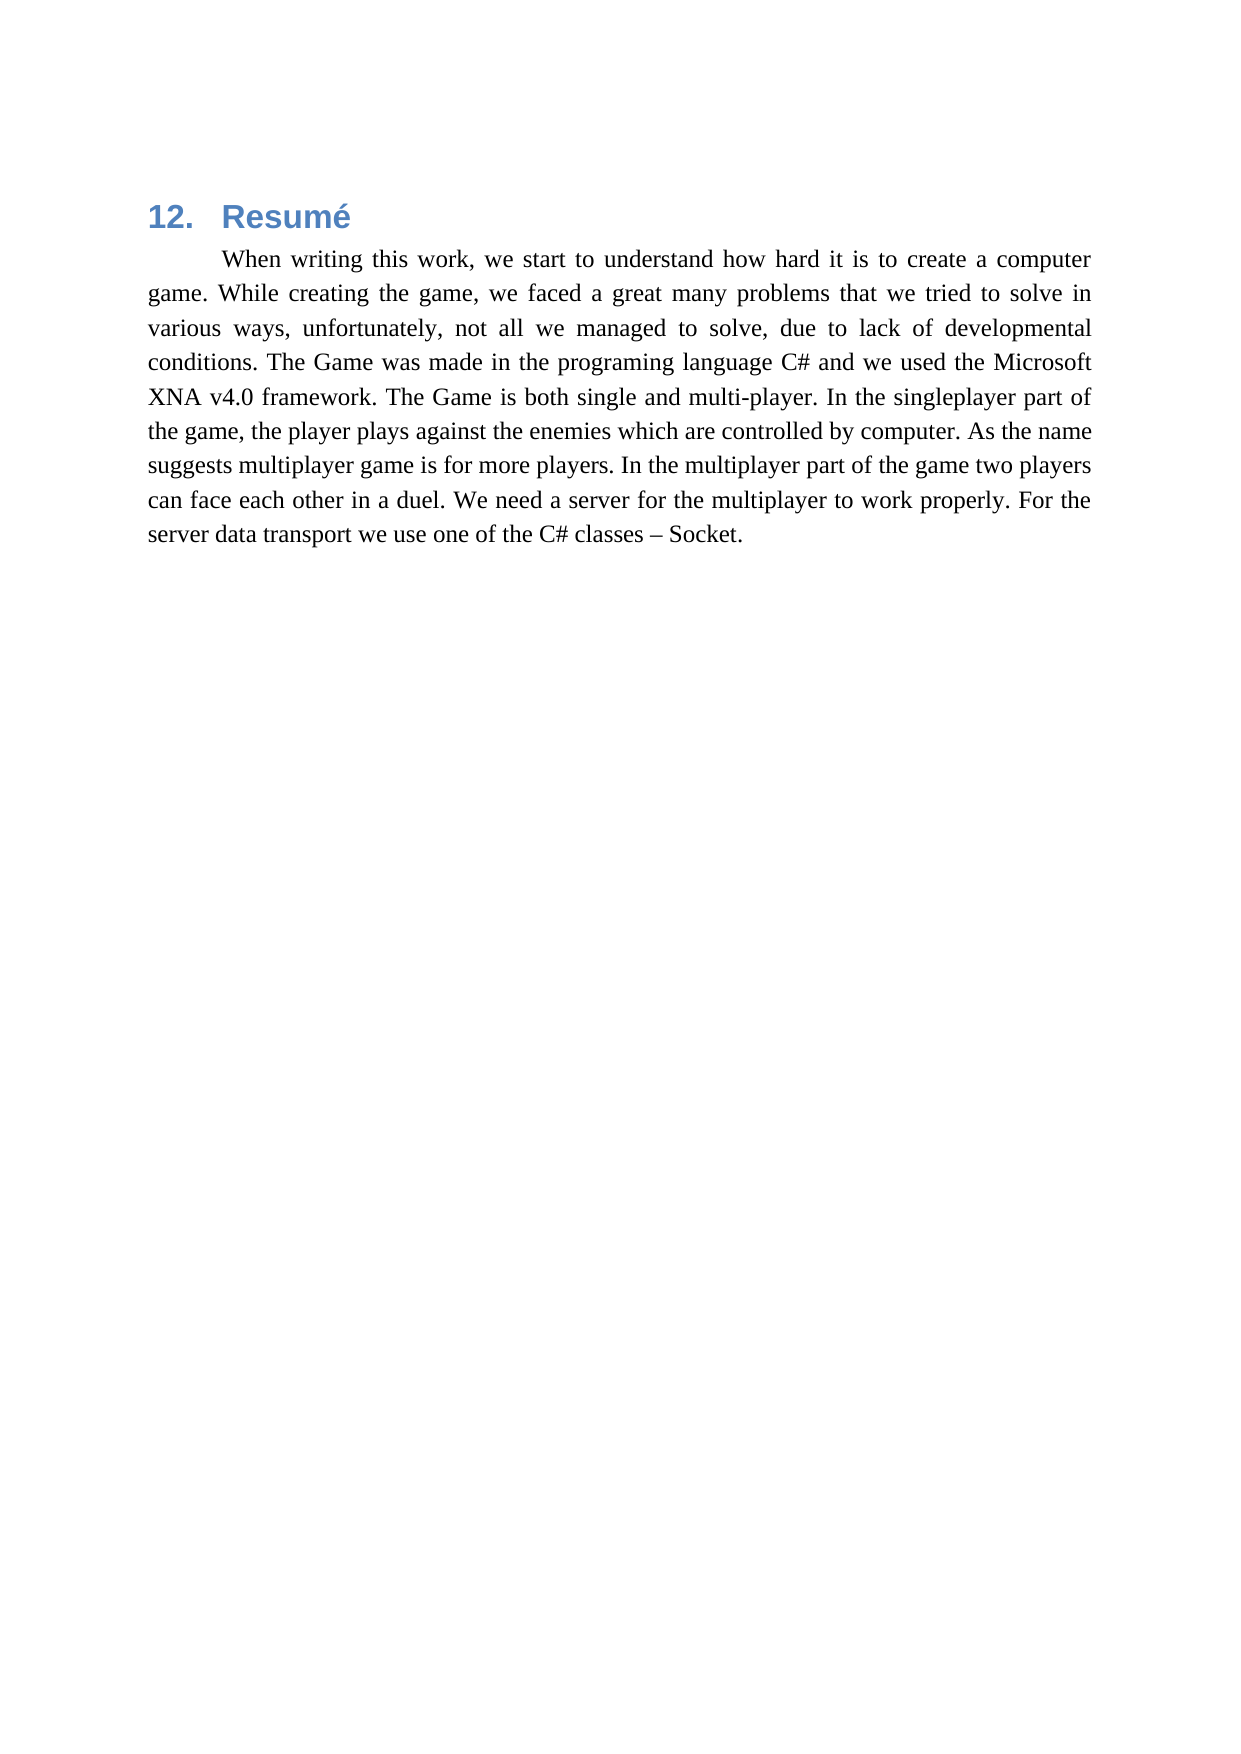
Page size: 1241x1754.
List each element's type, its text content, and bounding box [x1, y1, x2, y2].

text When writing this work, we start to understand how hard it is to create a computer game. While creating the game, we faced a great many problems that we tried to solve in various ways, unfortunately, not all we managed to solve, due to lack of developmental conditions. The Game was made in the programing language C# and we used the Microsoft XNA v4.0 framework. The Game is both single and multi-player. In the singleplayer part of the game, the player plays against the enemies which are controlled by computer. As the name suggests multiplayer game is for more players. In the multiplayer part of the game two players can face each other in a duel. We need a server for the multiplayer to work properly. For the server data transport we use one of the C# classes – Socket. [148, 244, 1093, 548]
subtitle Resumé [148, 198, 1093, 236]
